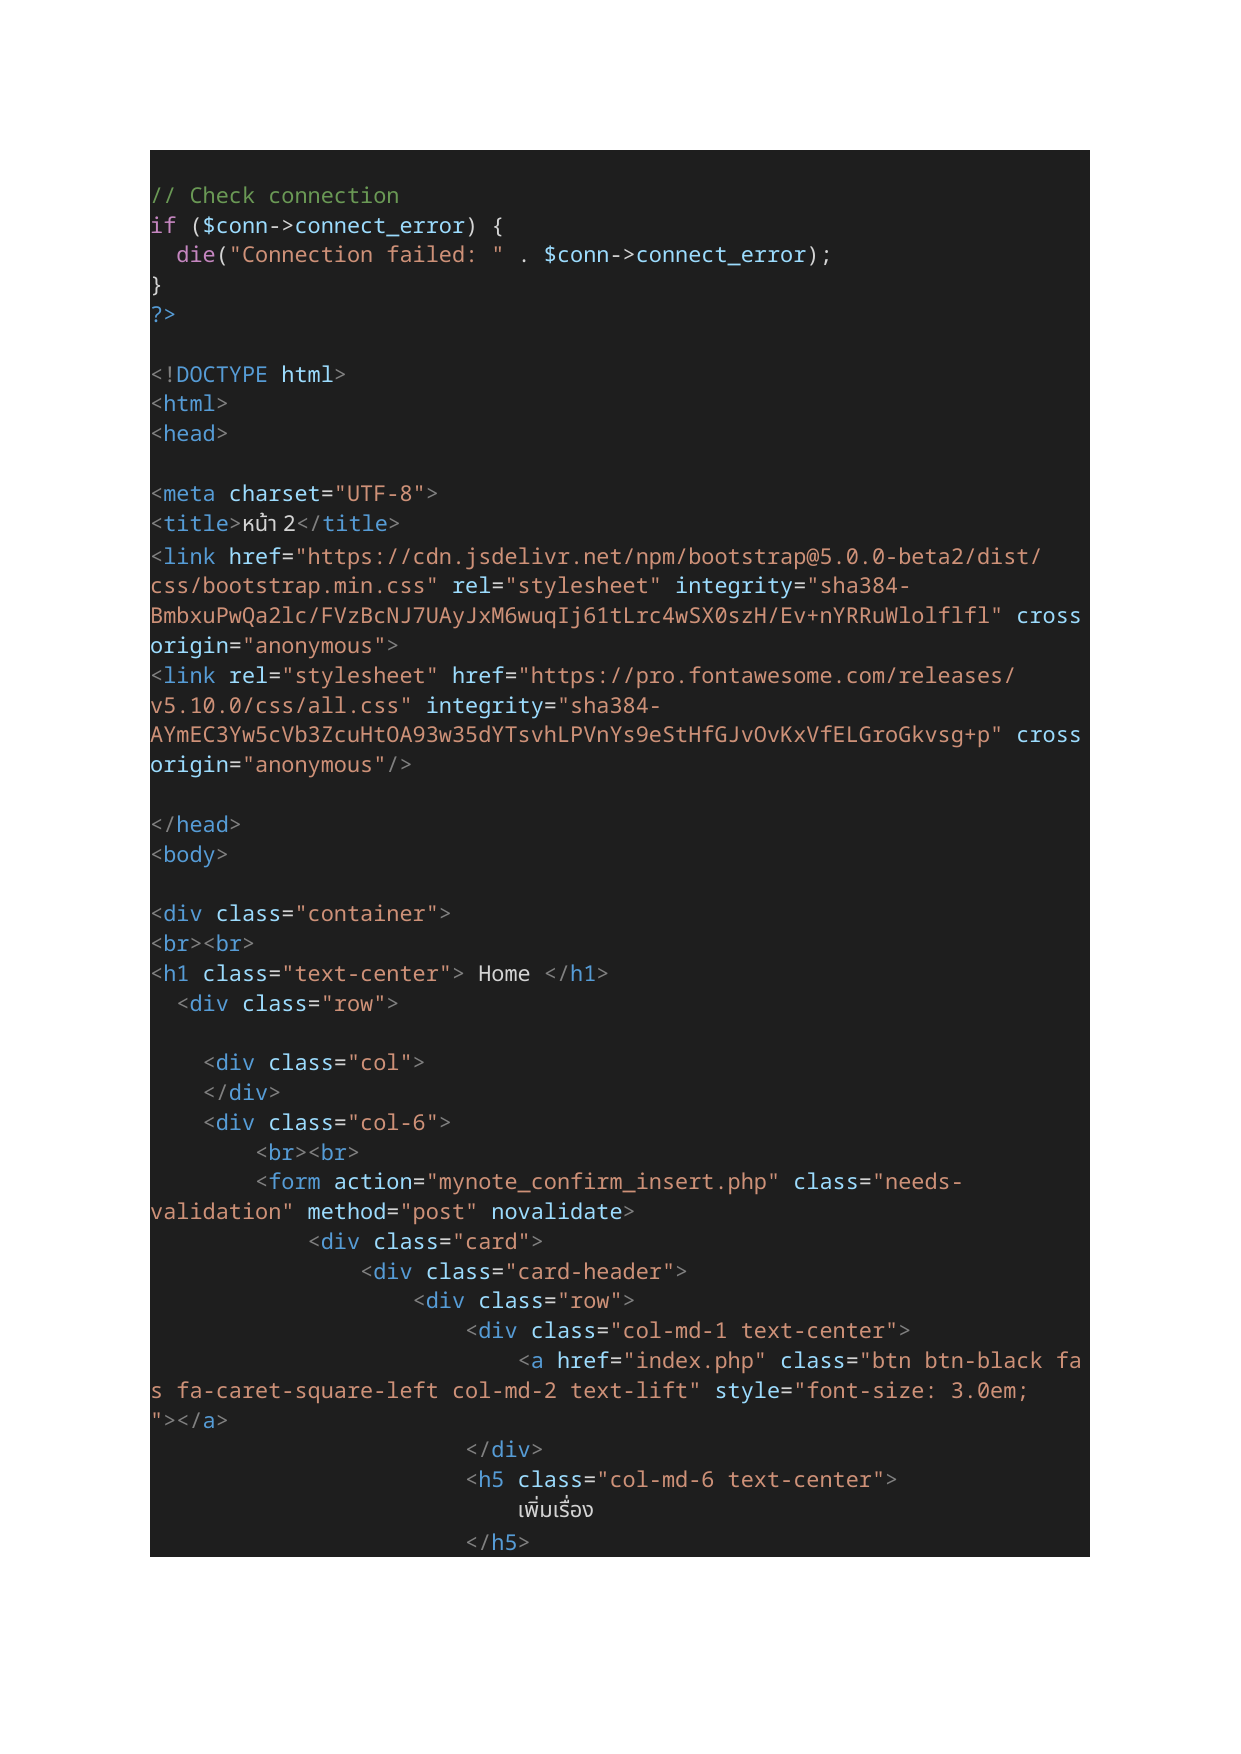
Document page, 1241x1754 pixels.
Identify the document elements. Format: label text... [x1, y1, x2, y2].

text ?> [150, 299, 1090, 329]
text <meta charset="UTF-8"> [150, 478, 1090, 507]
text </div> [150, 1434, 1090, 1464]
text <form action="mynote_confirm_insert.php" class="needs-validation" method="post" novalidate> [150, 1166, 1090, 1226]
text <h1 class="text-center"> Home </h1> [150, 958, 1090, 988]
text <div class="container"> [150, 898, 1090, 928]
text <div class="row"> [150, 1286, 1090, 1315]
text <body> [150, 839, 1090, 868]
text // Check connection [150, 180, 1090, 209]
text <a href="index.php" class="btn btn-black fas fa-caret-square-left col-md-2 text-lift" style="font-size: 3.0em; "></a> [150, 1345, 1090, 1434]
text <div class="card"> [150, 1226, 1090, 1256]
text die("Connection failed: " . $conn->connect_error); [150, 239, 1090, 269]
text <div class="row"> [150, 988, 1090, 1017]
text <div class="col"> [150, 1047, 1090, 1077]
text <div class="card-header"> [150, 1256, 1090, 1286]
text เพิ่มเรื่อง [150, 1494, 1090, 1527]
text </head> [150, 809, 1090, 839]
text <br><br> [150, 928, 1090, 958]
text </div> [150, 1077, 1090, 1107]
text <link rel="stylesheet" href="https://pro.fontawesome.com/releases/v5.10.0/css/all.css" integrity="sha384-AYmEC3Yw5cVb3ZcuHtOA93w35dYTsvhLPVnYs9eStHfGJvOvKxVfELGroGkvsg+p" crossorigin="anonymous"/> [150, 660, 1090, 779]
text <h5 class="col-md-6 text-center"> [150, 1464, 1090, 1494]
text <head> [150, 418, 1090, 448]
text } [150, 269, 1090, 299]
text <!DOCTYPE html> [150, 358, 1090, 388]
text <title>หน้า 2</title> [150, 507, 1090, 541]
text <br><br> [150, 1137, 1090, 1166]
text <div class="col-md-1 text-center"> [150, 1315, 1090, 1345]
text <link href="https://cdn.jsdelivr.net/npm/bootstrap@5.0.0-beta2/dist/css/bootstrap.min.css" rel="stylesheet" integrity="sha384-BmbxuPwQa2lc/FVzBcNJ7UAyJxM6wuqIj61tLrc4wSX0szH/Ev+nYRRuWlolflfl" crossorigin="anonymous"> [150, 541, 1090, 660]
text if ($conn->connect_error) { [150, 209, 1090, 239]
text </h5> [150, 1527, 1090, 1557]
text <div class="col-6"> [150, 1107, 1090, 1137]
text <html> [150, 388, 1090, 418]
